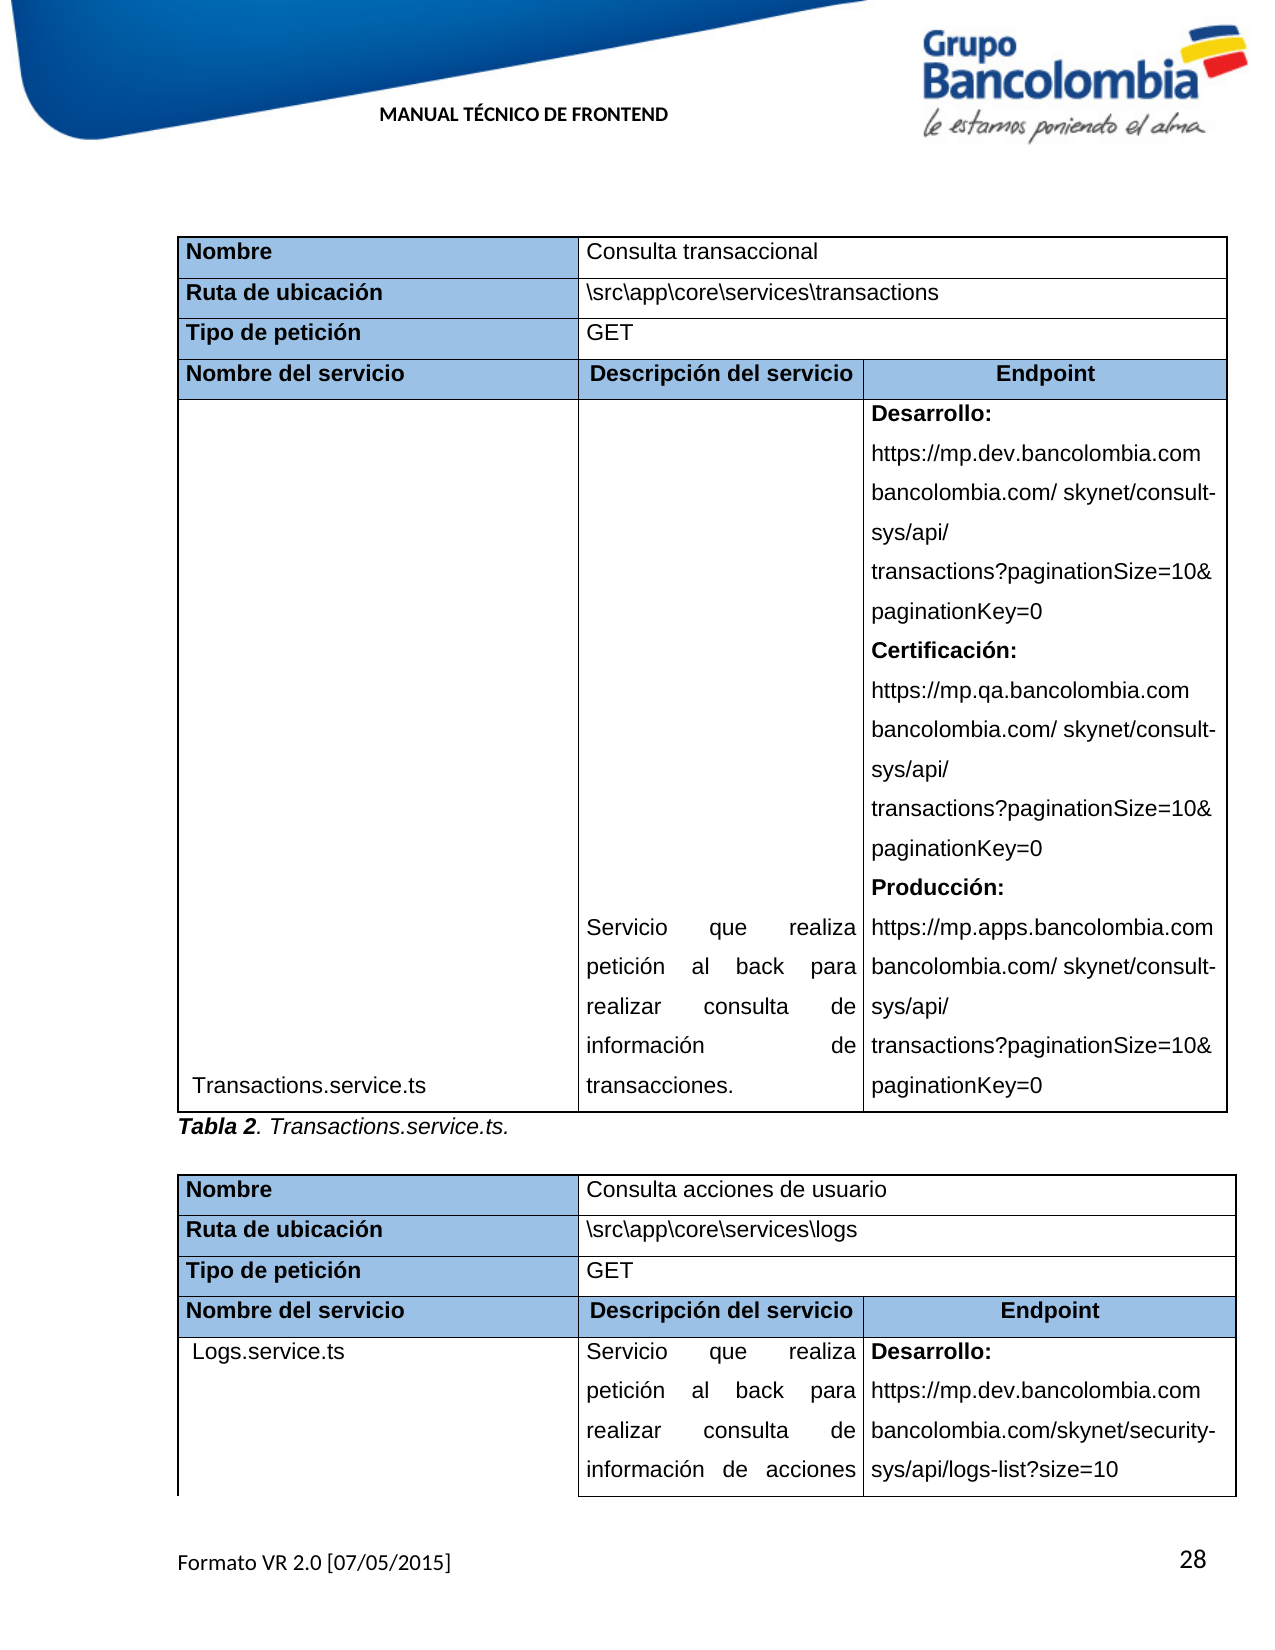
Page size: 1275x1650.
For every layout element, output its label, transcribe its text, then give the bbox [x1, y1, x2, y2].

table_cell Endpoint [864, 1297, 1235, 1337]
table_cell Endpoint [864, 360, 1226, 399]
table_cell Nombre del servicio [179, 360, 578, 399]
table_cell Transactions.service.ts [179, 400, 578, 1111]
table_cell Ruta de ubicación [179, 279, 578, 318]
table_cell Tipo de petición [179, 319, 578, 359]
table_cell Servicio que realiza petición al back para realizar consulta de información de acciones de usuario. [579, 1338, 863, 1496]
table_cell \src\app\core\services\transactions [579, 279, 1226, 318]
table_cell Tipo de petición [179, 1257, 578, 1296]
table_header Consulta transaccional [579, 238, 1226, 278]
table_header Nombre [179, 238, 578, 278]
table_cell \src\app\core\services\logs [579, 1216, 1235, 1256]
picture [0, 0, 1274, 148]
table_cell Logs.service.ts [179, 1338, 578, 1496]
table_header Nombre [179, 1176, 578, 1215]
table_cell GET [579, 1257, 1235, 1296]
table_cell Servicio que realiza petición al back para realizar consulta de información de transacciones. [579, 400, 863, 1111]
table_cell GET [579, 319, 1226, 359]
table_cell Descripción del servicio [579, 1297, 863, 1337]
table_cell Ruta de ubicación [179, 1216, 578, 1256]
table_cell Nombre del servicio [179, 1297, 578, 1337]
table_cell Desarrollo: https://mp.dev.bancolombia.com bancolombia.com/ skynet/consult-sys/api/ transactions?paginationSize=10& paginationKey=0 Certificación: https://mp.qa.bancolombia.com bancolombia.com/ skynet/consult-sys/api/ transactions?paginationSize=10& paginationKey=0 Producción: https://mp.apps.bancolombia.com bancolombia.com/ skynet/consult-sys/api/ transactions?paginationSize=10& paginationKey=0 [864, 400, 1226, 1111]
text Tabla 2. Transactions.service.ts. [177, 1113, 1098, 1139]
table_header Consulta acciones de usuario [579, 1176, 1235, 1215]
table_cell Descripción del servicio [579, 360, 863, 399]
